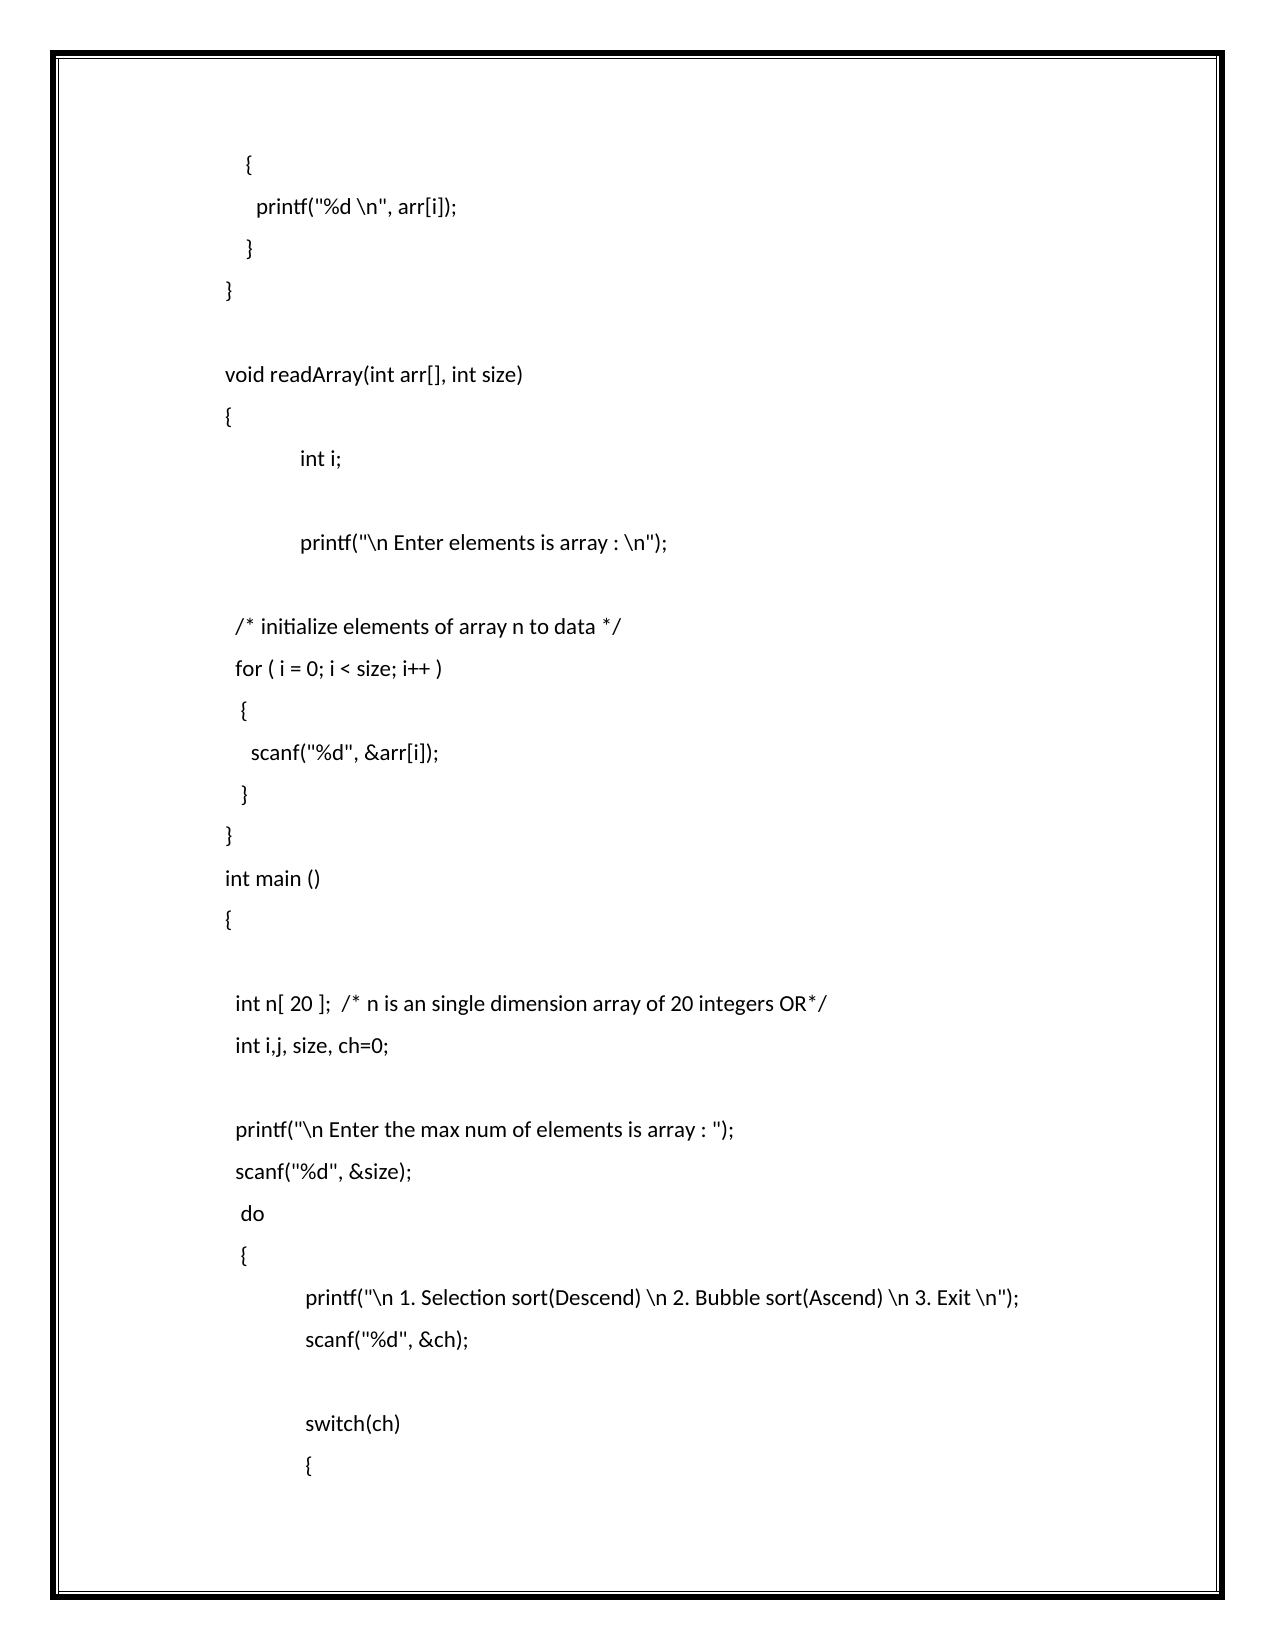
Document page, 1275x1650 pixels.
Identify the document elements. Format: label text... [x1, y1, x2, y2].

text scanf("%d", &size); [225, 1157, 1125, 1186]
text printf("\n Enter elements is array : \n"); [225, 528, 1125, 556]
text int n[ 20 ]; /* n is an single dimension array of 20 integers OR*/ [225, 989, 1125, 1018]
text printf("\n Enter the max num of elements is array : "); [225, 1116, 1125, 1143]
text { [225, 402, 1125, 430]
text } [225, 822, 1125, 850]
text } [225, 234, 1125, 262]
text int main () [225, 864, 1125, 892]
text switch(ch) [225, 1409, 1125, 1437]
text { [225, 1241, 1125, 1269]
text /* initialize elements of array n to data */ [225, 612, 1125, 640]
text void readArray(int arr[], int size) [225, 360, 1125, 388]
text scanf("%d", &arr[i]); [225, 738, 1125, 766]
text printf("\n 1. Selection sort(Descend) \n 2. Bubble sort(Ascend) \n 3. Exit \n"); [225, 1283, 1125, 1311]
text scanf("%d", &ch); [225, 1325, 1125, 1353]
text { [225, 150, 1125, 178]
text do [225, 1199, 1125, 1227]
text } [225, 780, 1125, 808]
text for ( i = 0; i < size; i++ ) [225, 654, 1125, 682]
text printf("%d \n", arr[i]); [225, 192, 1125, 220]
text { [225, 906, 1125, 934]
text { [225, 696, 1125, 724]
text } [225, 276, 1125, 304]
text int i; [225, 444, 1125, 472]
text int i,j, size, ch=0; [225, 1032, 1125, 1059]
text { [225, 1451, 1125, 1479]
